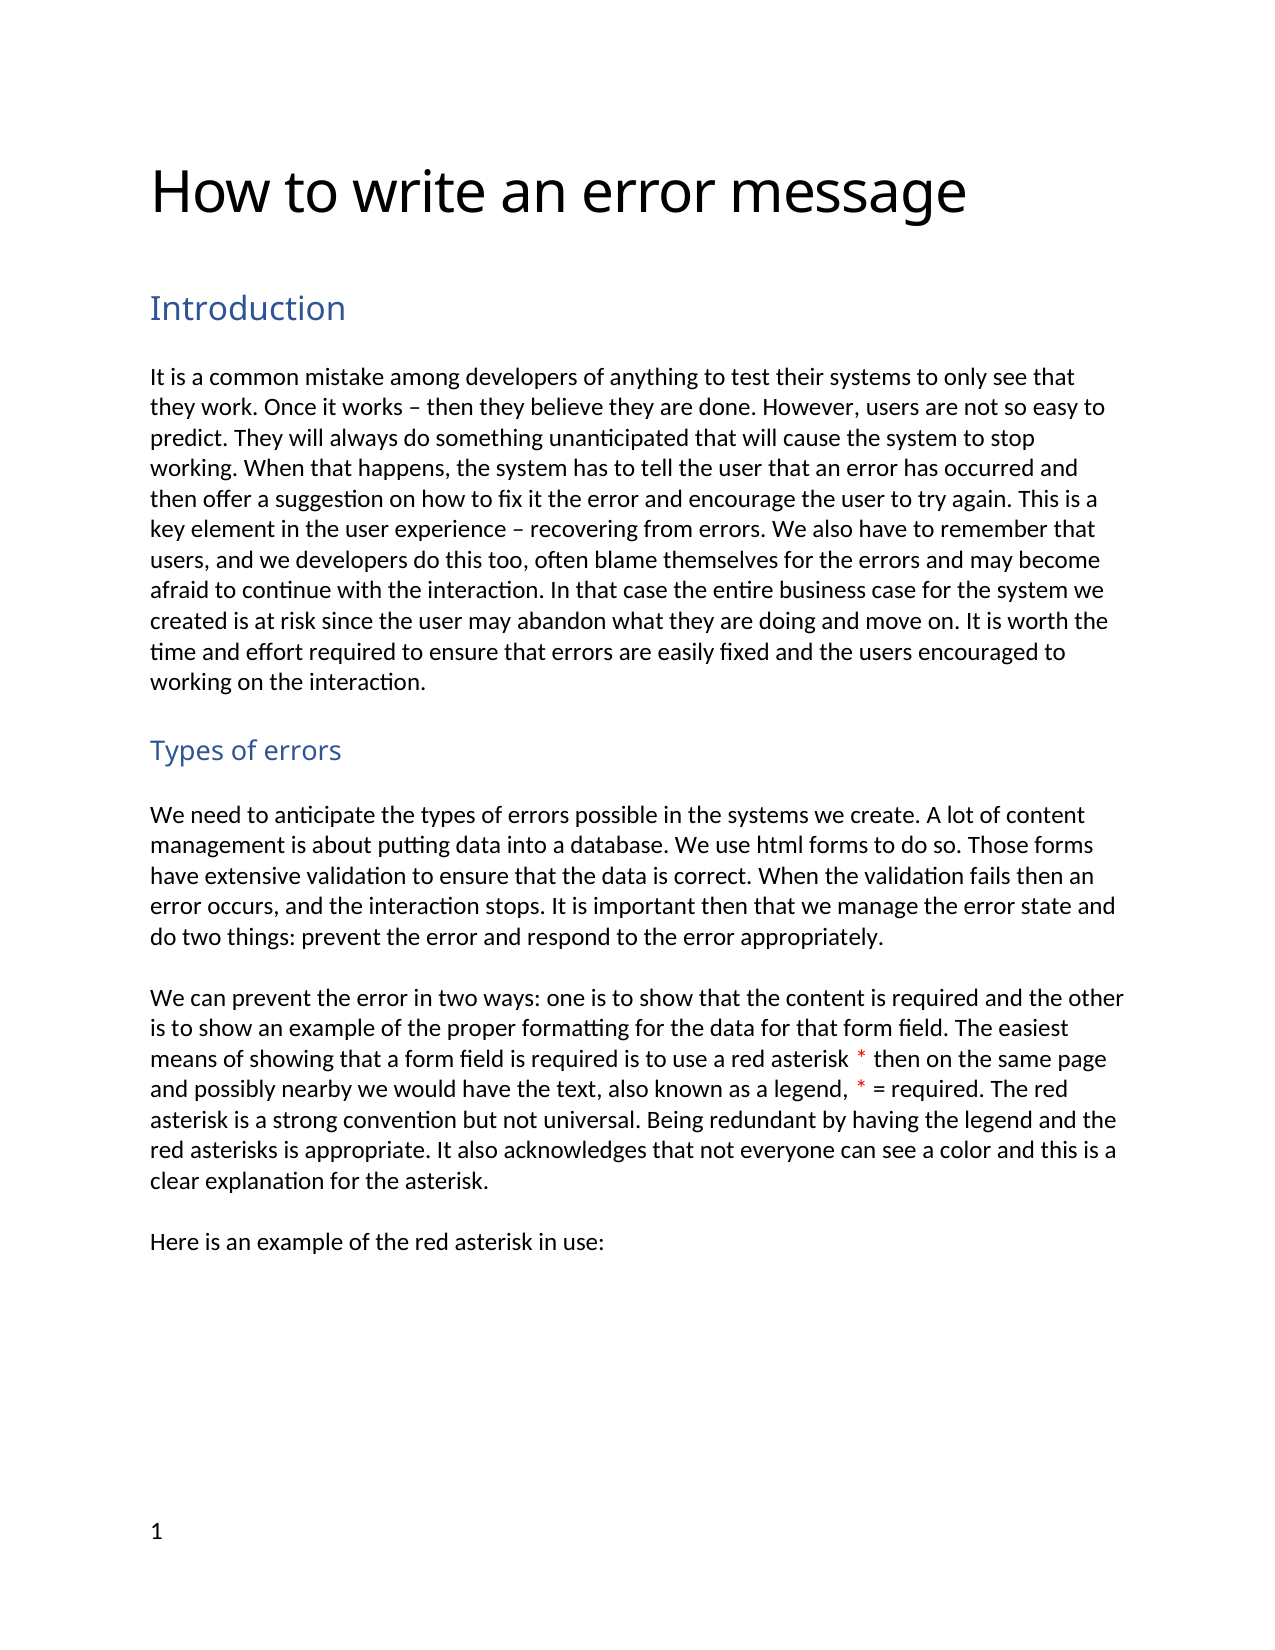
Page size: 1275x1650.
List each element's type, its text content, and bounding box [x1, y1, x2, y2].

text Here is an example of the red asterisk in use: [150, 1226, 1125, 1257]
text We can prevent the error in two ways: one is to show that the content is required and the other is to show an example of the proper formatting for the data for that form field. The easiest means of showing that a form field is required is to use a red asterisk * then on the same page and possibly nearby we would have the text, also known as a legend, * = required. The red asterisk is a strong convention but not universal. Being redundant by having the legend and the red asterisks is appropriate. It also acknowledges that not everyone can see a color and this is a clear explanation for the asterisk. [150, 982, 1125, 1196]
text It is a common mistake among developers of anything to test their systems to only see that they work. Once it works – then they believe they are done. However, users are not so easy to predict. They will always do something unanticipated that will cause the system to stop working. When that happens, the system has to tell the user that an error has occurred and then offer a suggestion on how to fix it the error and encourage the user to try again. This is a key element in the user experience – recovering from errors. We also have to remember that users, and we developers do this too, often blame themselves for the errors and may become afraid to continue with the interaction. In that case the entire business case for the system we created is at risk since the user may abandon what they are doing and move on. It is worth the time and effort required to ensure that errors are easily fixed and the users encouraged to working on the interaction. [150, 361, 1125, 697]
text We need to anticipate the types of errors possible in the systems we create. A lot of content management is about putting data into a database. We use html forms to do so. Those forms have extensive validation to ensure that the data is correct. When the validation fails then an error occurs, and the interaction stops. It is important then that we manage the error state and do two things: prevent the error and respond to the error appropriately. [150, 799, 1125, 951]
subtitle Types of errors [150, 731, 1125, 768]
subtitle Introduction [150, 285, 1125, 330]
title How to write an error message [150, 150, 1125, 229]
